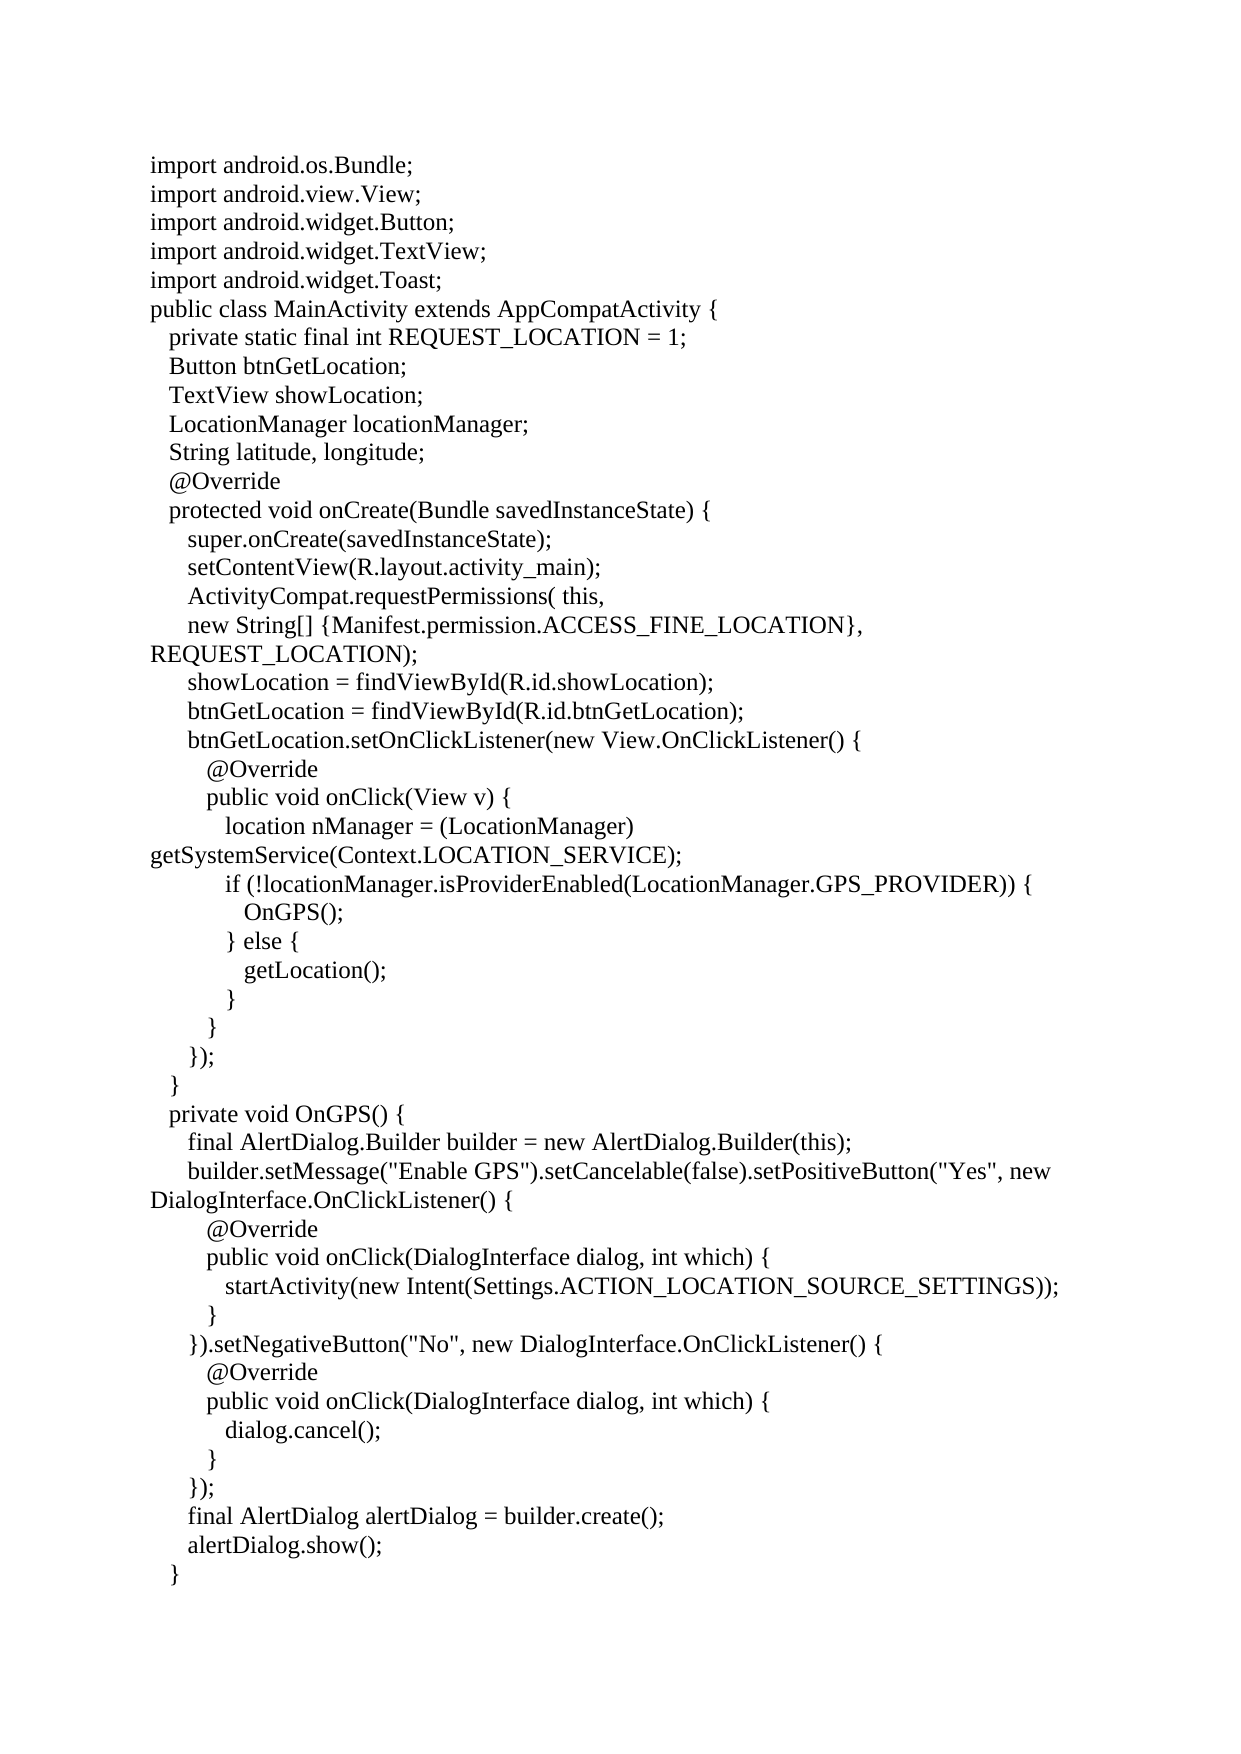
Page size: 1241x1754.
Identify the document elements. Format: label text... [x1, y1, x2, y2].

text btnGetLocation.setOnClickListener(new View.OnClickListener() { [150, 725, 1090, 754]
text final AlertDialog.Builder builder = new AlertDialog.Builder(this); [150, 1127, 1090, 1156]
text import android.os.Bundle; [150, 150, 1090, 179]
text OnGPS(); [150, 897, 1090, 926]
text String latitude, longitude; [150, 437, 1090, 466]
text private void OnGPS() { [150, 1099, 1090, 1127]
text setContentView(R.layout.activity_main); [150, 552, 1090, 581]
text @Override [150, 466, 1090, 495]
text public void onClick(View v) { [150, 782, 1090, 811]
text } [150, 1070, 1090, 1099]
text location nManager = (LocationManager) getSystemService(Context.LOCATION_SERVICE); [150, 811, 1090, 869]
text btnGetLocation = findViewById(R.id.btnGetLocation); [150, 696, 1090, 725]
text } [150, 1012, 1090, 1041]
text if (!locationManager.isProviderEnabled(LocationManager.GPS_PROVIDER)) { [150, 869, 1090, 897]
text Button btnGetLocation; [150, 351, 1090, 380]
text } [150, 984, 1090, 1012]
text }); [150, 1472, 1090, 1501]
text TextView showLocation; [150, 380, 1090, 409]
text import android.widget.Button; [150, 207, 1090, 236]
text protected void onCreate(Bundle savedInstanceState) { [150, 495, 1090, 524]
text new String[] {Manifest.permission.ACCESS_FINE_LOCATION}, REQUEST_LOCATION); [150, 610, 1090, 667]
text }).setNegativeButton("No", new DialogInterface.OnClickListener() { [150, 1329, 1090, 1357]
text startActivity(new Intent(Settings.ACTION_LOCATION_SOURCE_SETTINGS)); [150, 1271, 1090, 1300]
text ActivityCompat.requestPermissions( this, [150, 581, 1090, 610]
text public void onClick(DialogInterface dialog, int which) { [150, 1242, 1090, 1271]
text LocationManager locationManager; [150, 409, 1090, 437]
text @Override [150, 1214, 1090, 1242]
text alertDialog.show(); [150, 1530, 1090, 1559]
text } [150, 1444, 1090, 1472]
text @Override [150, 754, 1090, 782]
text } else { [150, 926, 1090, 955]
text import android.widget.Toast; [150, 265, 1090, 294]
text import android.widget.TextView; [150, 236, 1090, 265]
text }); [150, 1041, 1090, 1070]
text final AlertDialog alertDialog = builder.create(); [150, 1501, 1090, 1530]
text @Override [150, 1357, 1090, 1386]
text getLocation(); [150, 955, 1090, 984]
text builder.setMessage("Enable GPS").setCancelable(false).setPositiveButton("Yes", new DialogInterface.OnClickListener() { [150, 1156, 1090, 1214]
text private static final int REQUEST_LOCATION = 1; [150, 322, 1090, 351]
text public class MainActivity extends AppCompatActivity { [150, 294, 1090, 322]
text public void onClick(DialogInterface dialog, int which) { [150, 1386, 1090, 1415]
text showLocation = findViewById(R.id.showLocation); [150, 667, 1090, 696]
text super.onCreate(savedInstanceState); [150, 524, 1090, 552]
text } [150, 1300, 1090, 1329]
text import android.view.View; [150, 179, 1090, 207]
text } [150, 1559, 1090, 1587]
text dialog.cancel(); [150, 1415, 1090, 1444]
